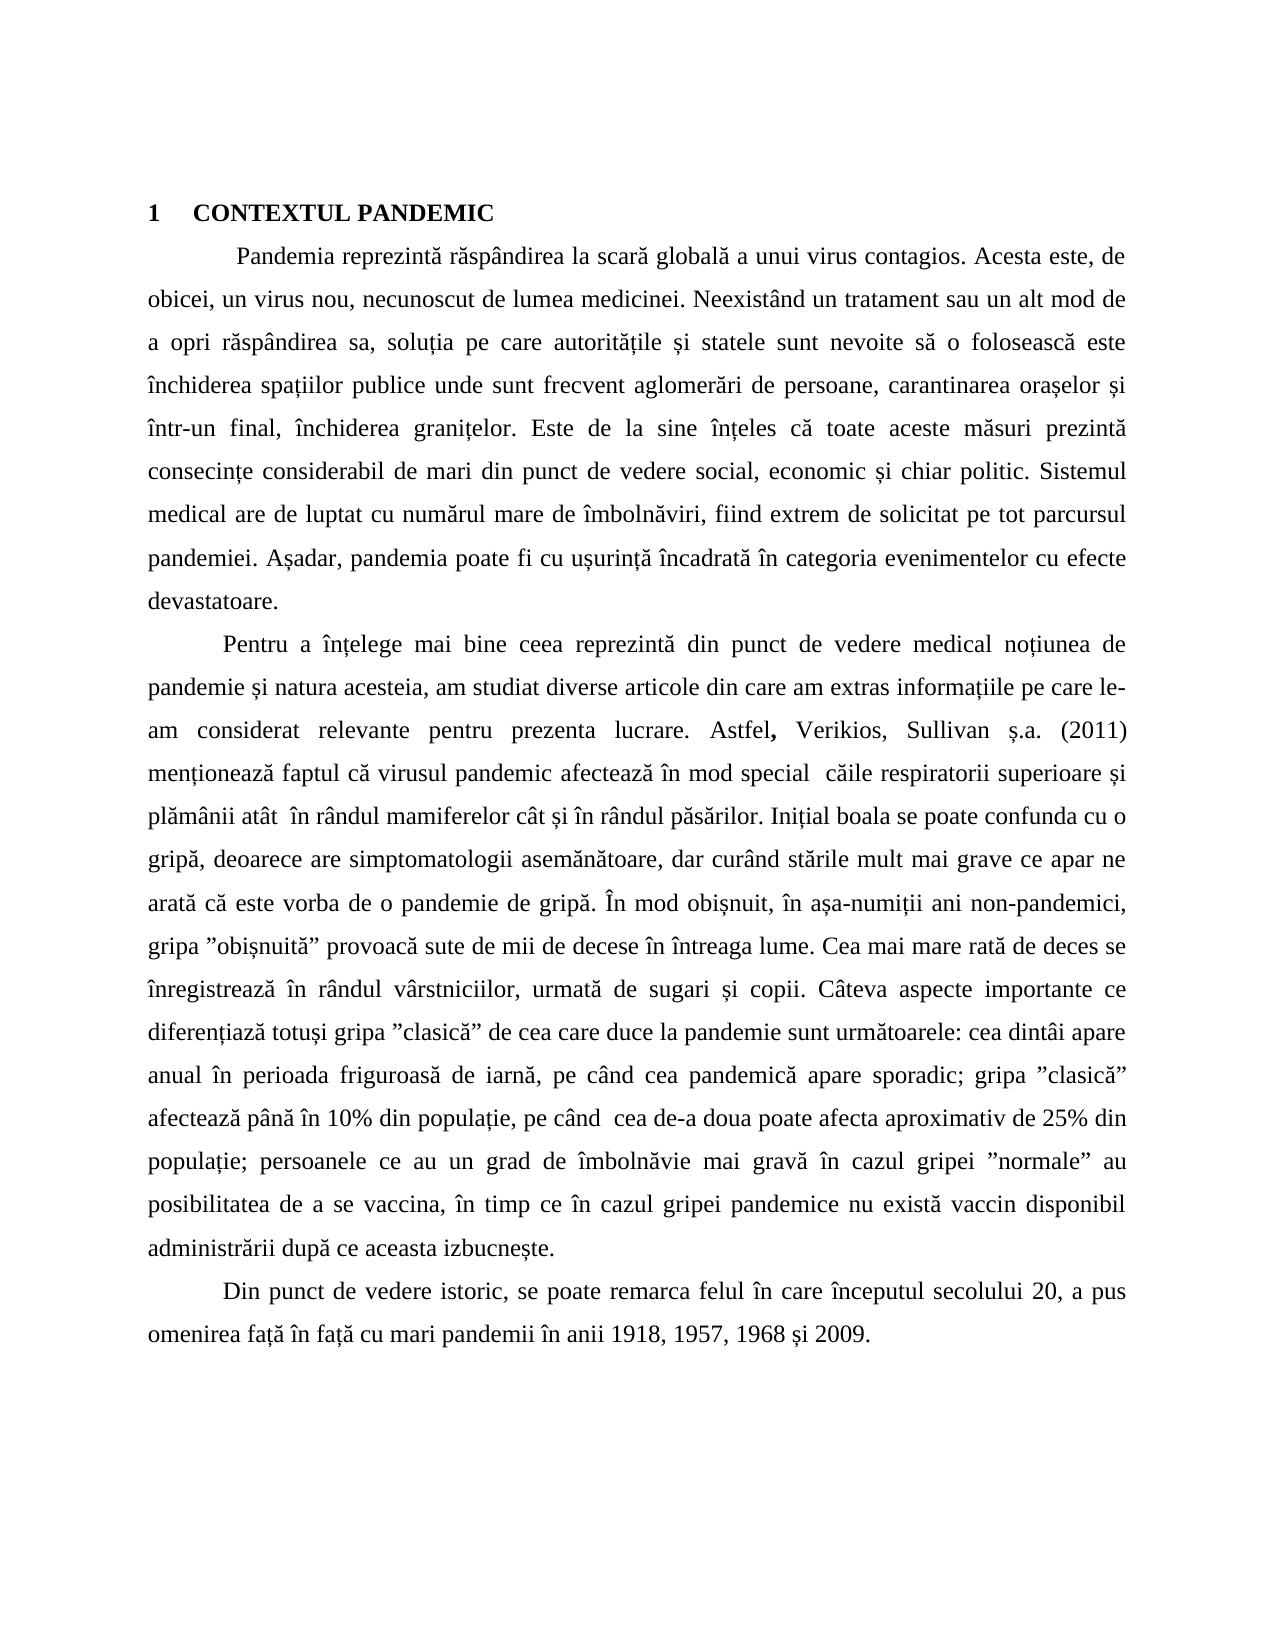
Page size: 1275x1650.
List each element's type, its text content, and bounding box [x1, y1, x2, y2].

text Pandemia reprezintă răspândirea la scară globală a unui virus contagios. Acesta este, de obicei, un virus nou, necunoscut de lumea medicinei. Neexistând un tratament sau un alt mod de a opri răspândirea sa, soluția pe care autoritățile și statele sunt nevoite să o folosească este închiderea spațiilor publice unde sunt frecvent aglomerări de persoane, carantinarea orașelor și într-un final, închiderea granițelor. Este de la sine înțeles că toate aceste măsuri prezintă consecințe considerabil de mari din punct de vedere social, economic și chiar politic. Sistemul medical are de luptat cu numărul mare de îmbolnăviri, fiind extrem de solicitat pe tot parcursul pandemiei. Așadar, pandemia poate fi cu ușurință încadrată în categoria evenimentelor cu efecte devastatoare. [148, 241, 1127, 614]
subtitle CONTEXTUL PANDEMIC [148, 198, 1127, 226]
text Pentru a înțelege mai bine ceea reprezintă din punct de vedere medical noțiunea de pandemie și natura acesteia, am studiat diverse articole din care am extras informațiile pe care le-am considerat relevante pentru prezenta lucrare. Astfel, Verikios, Sullivan ș.a. (2011) menționează faptul că virusul pandemic afectează în mod special căile respiratorii superioare și plămânii atât în rândul mamiferelor cât și în rândul păsărilor. Inițial boala se poate confunda cu o gripă, deoarece are simptomatologii asemănătoare, dar curând stările mult mai grave ce apar ne arată că este vorba de o pandemie de gripă. În mod obișnuit, în așa-numiții ani non-pandemici, gripa ”obișnuită” provoacă sute de mii de decese în întreaga lume. Cea mai mare rată de deces se înregistrează în rândul vârstniciilor, urmată de sugari și copii. Câteva aspecte importante ce diferențiază totuși gripa ”clasică” de cea care duce la pandemie sunt următoarele: cea dintâi apare anual în perioada friguroasă de iarnă, pe când cea pandemică apare sporadic; gripa ”clasică” afectează până în 10% din populație, pe când cea de-a doua poate afecta aproximativ de 25% din populație; persoanele ce au un grad de îmbolnăvie mai gravă în cazul gripei ”normale” au posibilitatea de a se vaccina, în timp ce în cazul gripei pandemice nu există vaccin disponibil administrării după ce aceasta izbucnește. [148, 629, 1127, 1261]
text Din punct de vedere istoric, se poate remarca felul în care începutul secolului 20, a pus omenirea față în față cu mari pandemii în anii 1918, 1957, 1968 și 2009. [148, 1276, 1127, 1348]
